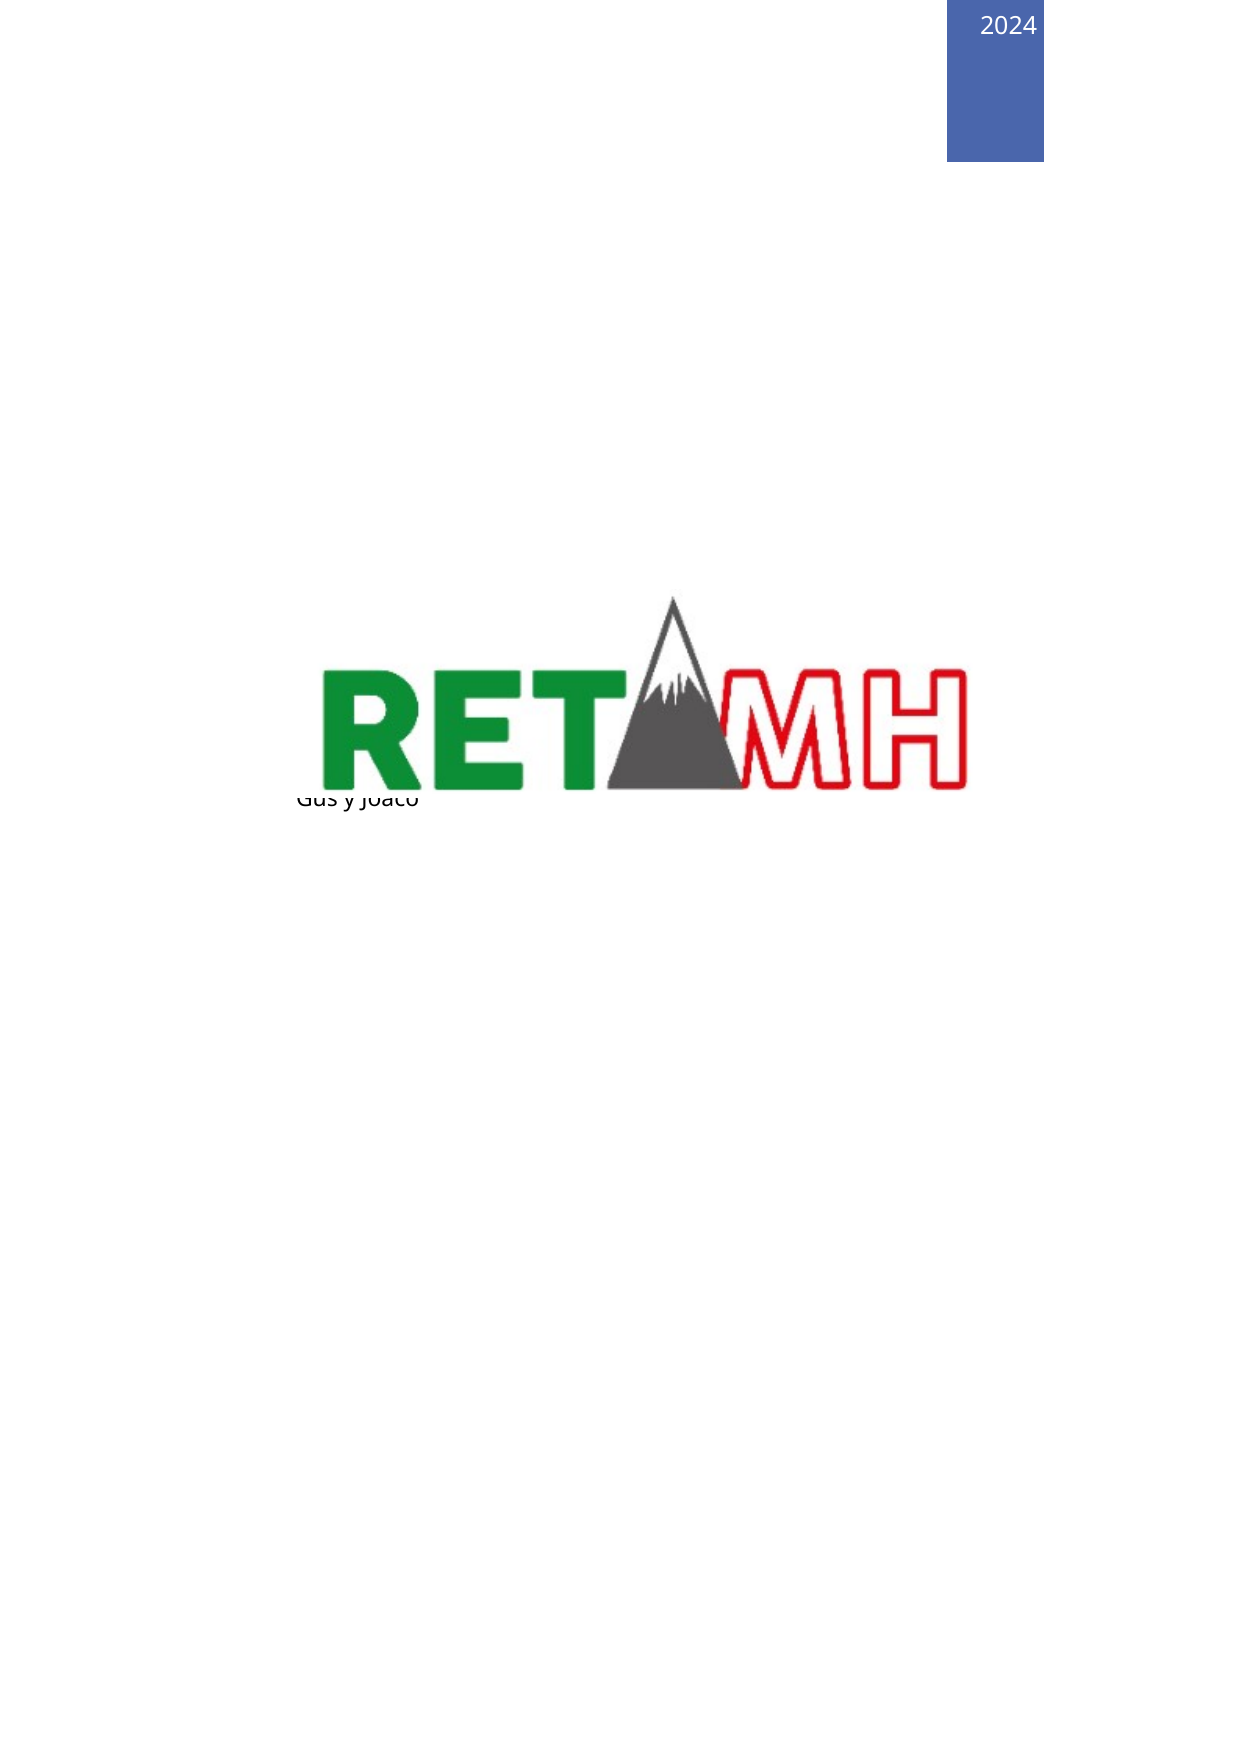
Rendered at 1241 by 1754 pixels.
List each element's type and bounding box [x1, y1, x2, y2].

picture [295, 589, 994, 798]
